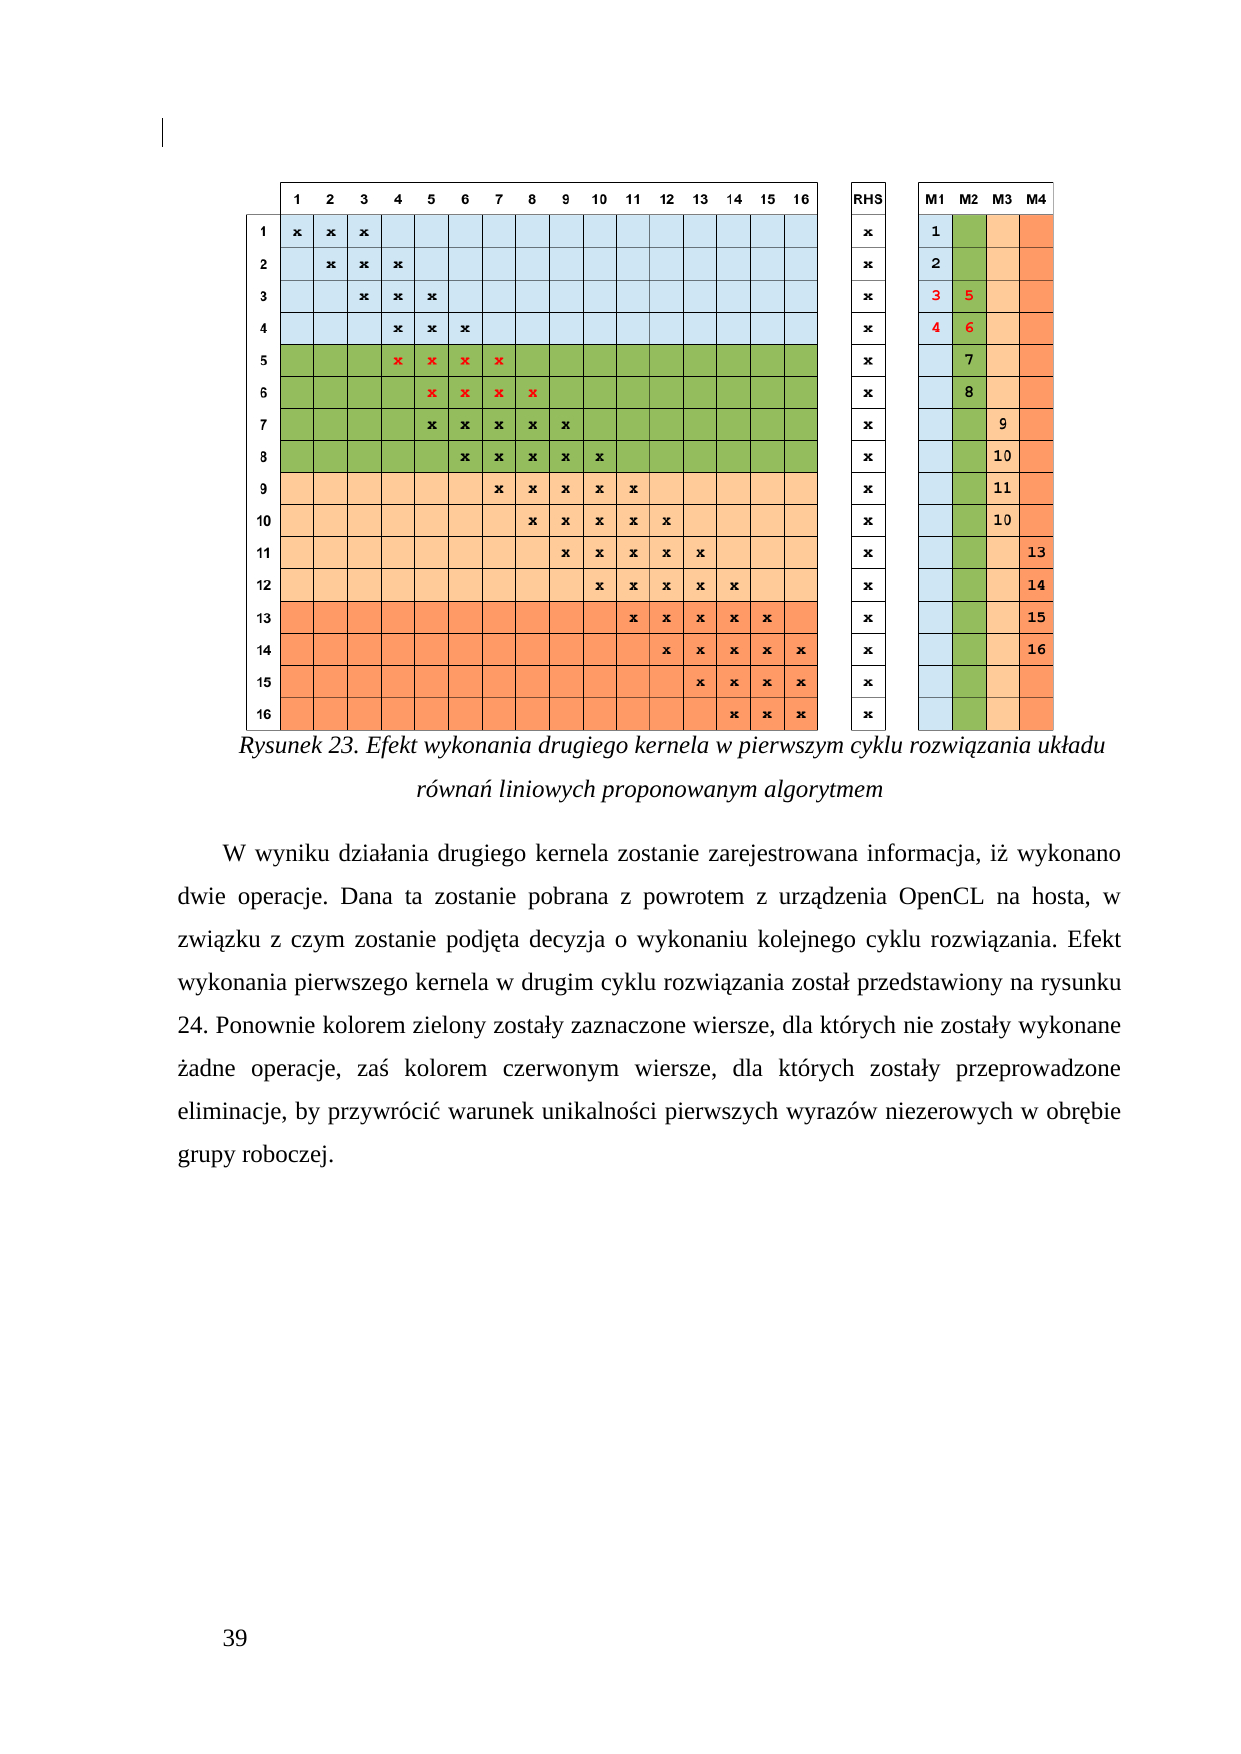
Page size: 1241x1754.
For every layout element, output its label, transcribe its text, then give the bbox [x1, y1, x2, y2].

text W wyniku działania drugiego kernela zostanie zarejestrowana informacja, iż wykonano dwie operacje. Dana ta zostanie pobrana z powrotem z urządzenia OpenCL na hosta, w związku z czym zostanie podjęta decyzja o wykonaniu kolejnego cyklu rozwiązania. Efekt wykonania pierwszego kernela w drugim cyklu rozwiązania został przedstawiony na rysunku 24. Ponownie kolorem zielony zostały zaznaczone wiersze, dla których nie zostały wykonane żadne operacje, zaś kolorem czerwonym wiersze, dla których zostały przeprowadzone eliminacje, by przywrócić warunek unikalności pierwszych wyrazów niezerowych w obrębie grupy roboczej. [177, 838, 1122, 1168]
text Rysunek 23. Efekt wykonania drugiego kernela w pierwszym cyklu rozwiązania układu równań liniowych proponowanym algorytmem [177, 731, 1122, 802]
picture [245, 182, 1054, 731]
